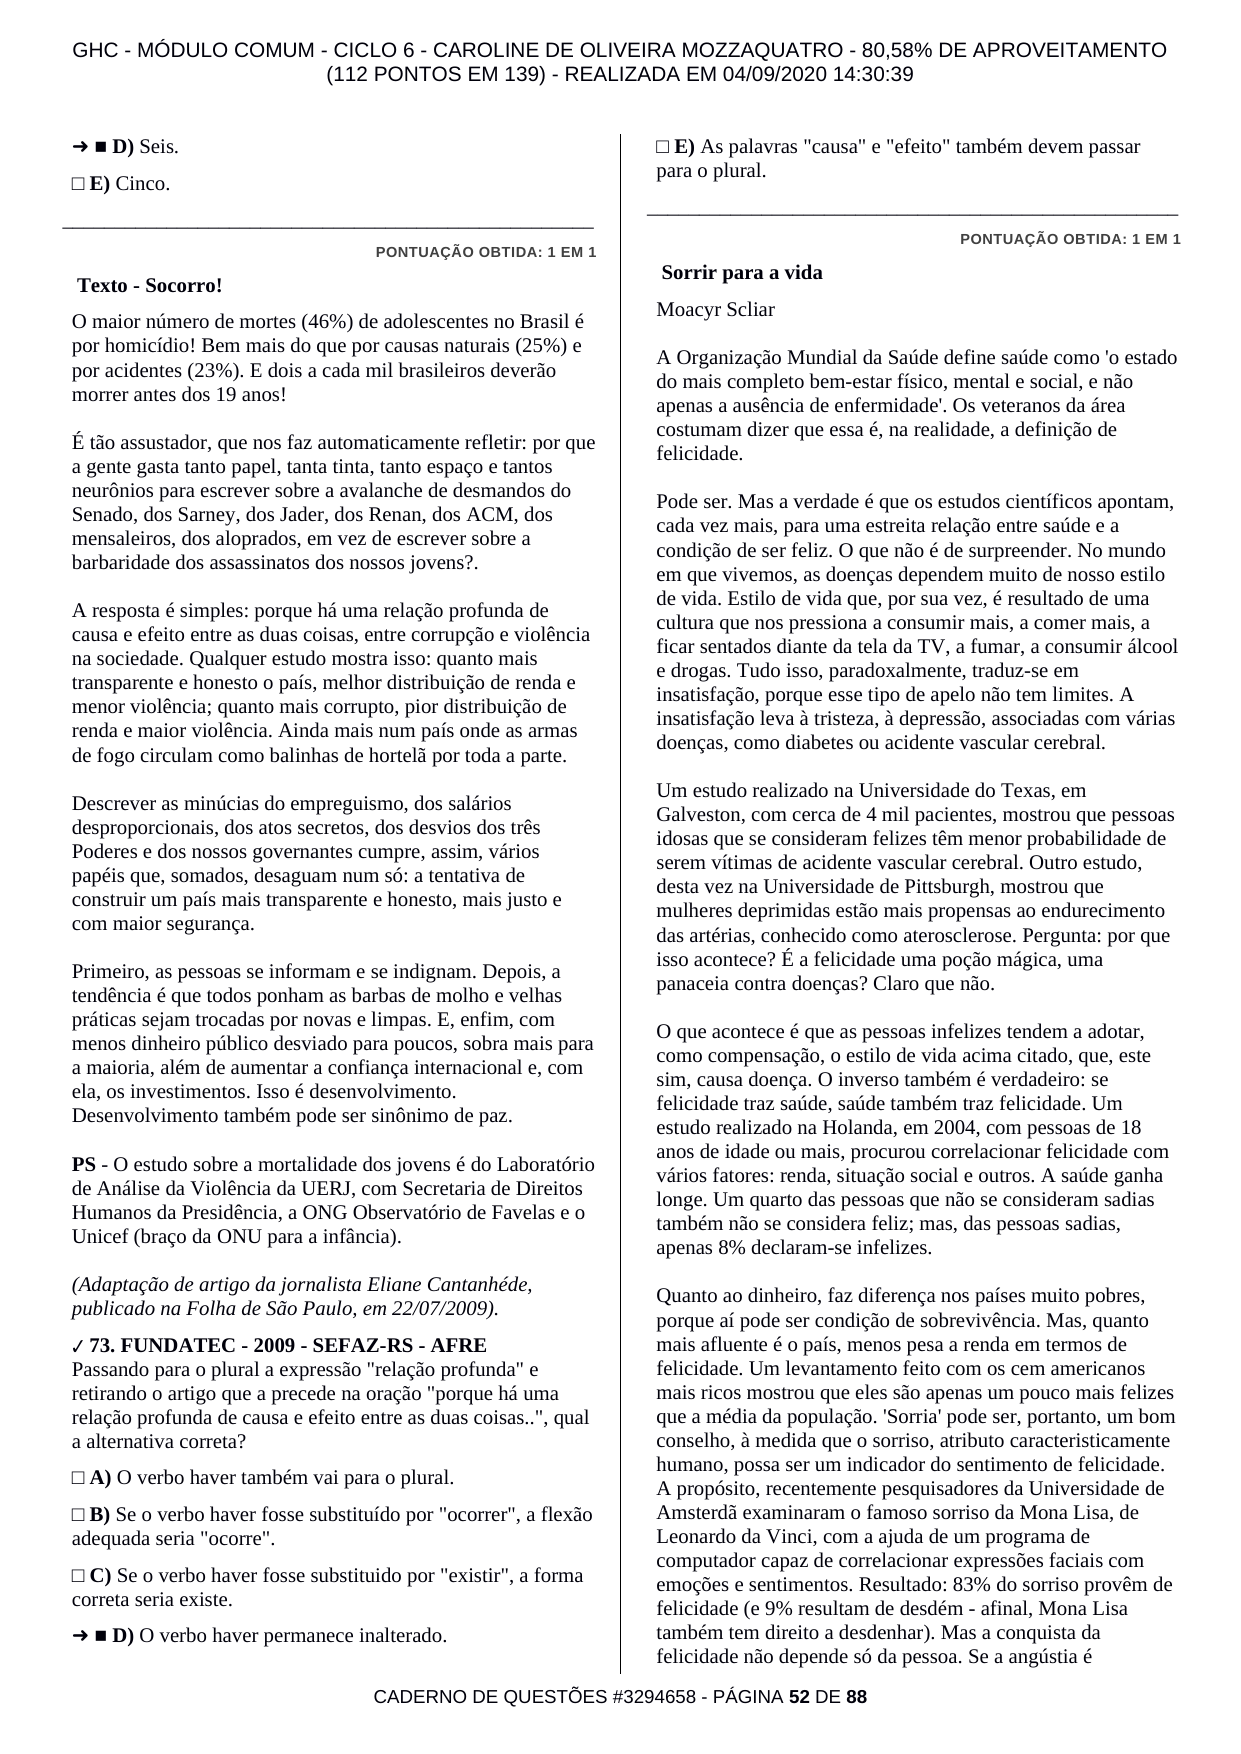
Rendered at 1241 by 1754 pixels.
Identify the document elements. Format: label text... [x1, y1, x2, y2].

text O maior número de mortes (46%) de adolescentes no Brasil é por homicídio! Bem mais do que por causas naturais (25%) e por acidentes (23%). E dois a cada mil brasileiros deverão morrer antes dos 19 anos! É tão assustador, que nos faz automaticamente refletir: por que a gente gasta tanto papel, tanta tinta, tanto espaço e tantos neurônios para escrever sobre a avalanche de desmandos do Senado, dos Sarney, dos Jader, dos Renan, dos ACM, dos mensaleiros, dos aloprados, em vez de escrever sobre a barbaridade dos assassinatos dos nossos jovens?. A resposta é simples: porque há uma relação profunda de causa e efeito entre as duas coisas, entre corrupção e violência na sociedade. Qualquer estudo mostra isso: quanto mais transparente e honesto o país, melhor distribuição de renda e menor violência; quanto mais corrupto, pior distribuição de renda e maior violência. Ainda mais num país onde as armas de fogo circulam como balinhas de hortelã por toda a parte. Descrever as minúcias do empreguismo, dos salários desproporcionais, dos atos secretos, dos desvios dos três Poderes e dos nossos governantes cumpre, assim, vários papéis que, somados, desaguam num só: a tentativa de construir um país mais transparente e honesto, mais justo e com maior segurança. Primeiro, as pessoas se informam e se indignam. Depois, a tendência é que todos ponham as barbas de molho e velhas práticas sejam trocadas por novas e limpas. E, enfim, com menos dinheiro público desviado para poucos, sobra mais para a maioria, além de aumentar a confiança internacional e, com ela, os investimentos. Isso é desenvolvimento. Desenvolvimento também pode ser sinônimo de paz. PS - O estudo sobre a mortalidade dos jovens é do Laboratório de Análise da Violência da UERJ, com Secretaria de Direitos Humanos da Presidência, a ONG Observatório de Favelas e o Unicef (braço da ONU para a infância). (Adaptação de artigo da jornalista Eliane Cantanhéde, publicado na Folha de São Paulo, em 22/07/2009). [72, 309, 596, 1320]
text □ A) O verbo haver também vai para o plural. [72, 1465, 596, 1489]
text ➜ ■ D) O verbo haver permanece inalterado. [72, 1623, 596, 1647]
text ___________________________________________________ [59, 207, 596, 231]
text PONTUAÇÃO OBTIDA: 1 EM 1 [97, 243, 596, 260]
text □ E) As palavras "causa" e "efeito" também devem passar para o plural. [656, 134, 1181, 182]
text Texto - Socorro! [72, 273, 596, 297]
text ➜ ■ D) Seis. [72, 134, 596, 158]
text PONTUAÇÃO OBTIDA: 1 EM 1 [681, 231, 1181, 248]
text □ C) Se o verbo haver fosse substituido por "existir", a forma correta seria existe. [72, 1562, 596, 1611]
text ✔ 73. FUNDATEC - 2009 - SEFAZ-RS - AFRE Passando para o plural a expressão "relação profunda" e retirando o artigo que a precede na oração "porque há uma relação profunda de causa e efeito entre as duas coisas..", qual a alternativa correta? [72, 1332, 596, 1453]
text □ E) Cinco. [72, 171, 596, 195]
text ___________________________________________________ [644, 194, 1181, 218]
text Sorrir para a vida [656, 260, 1181, 284]
text □ B) Se o verbo haver fosse substituído por "ocorrer", a flexão adequada seria "ocorre". [72, 1502, 596, 1550]
